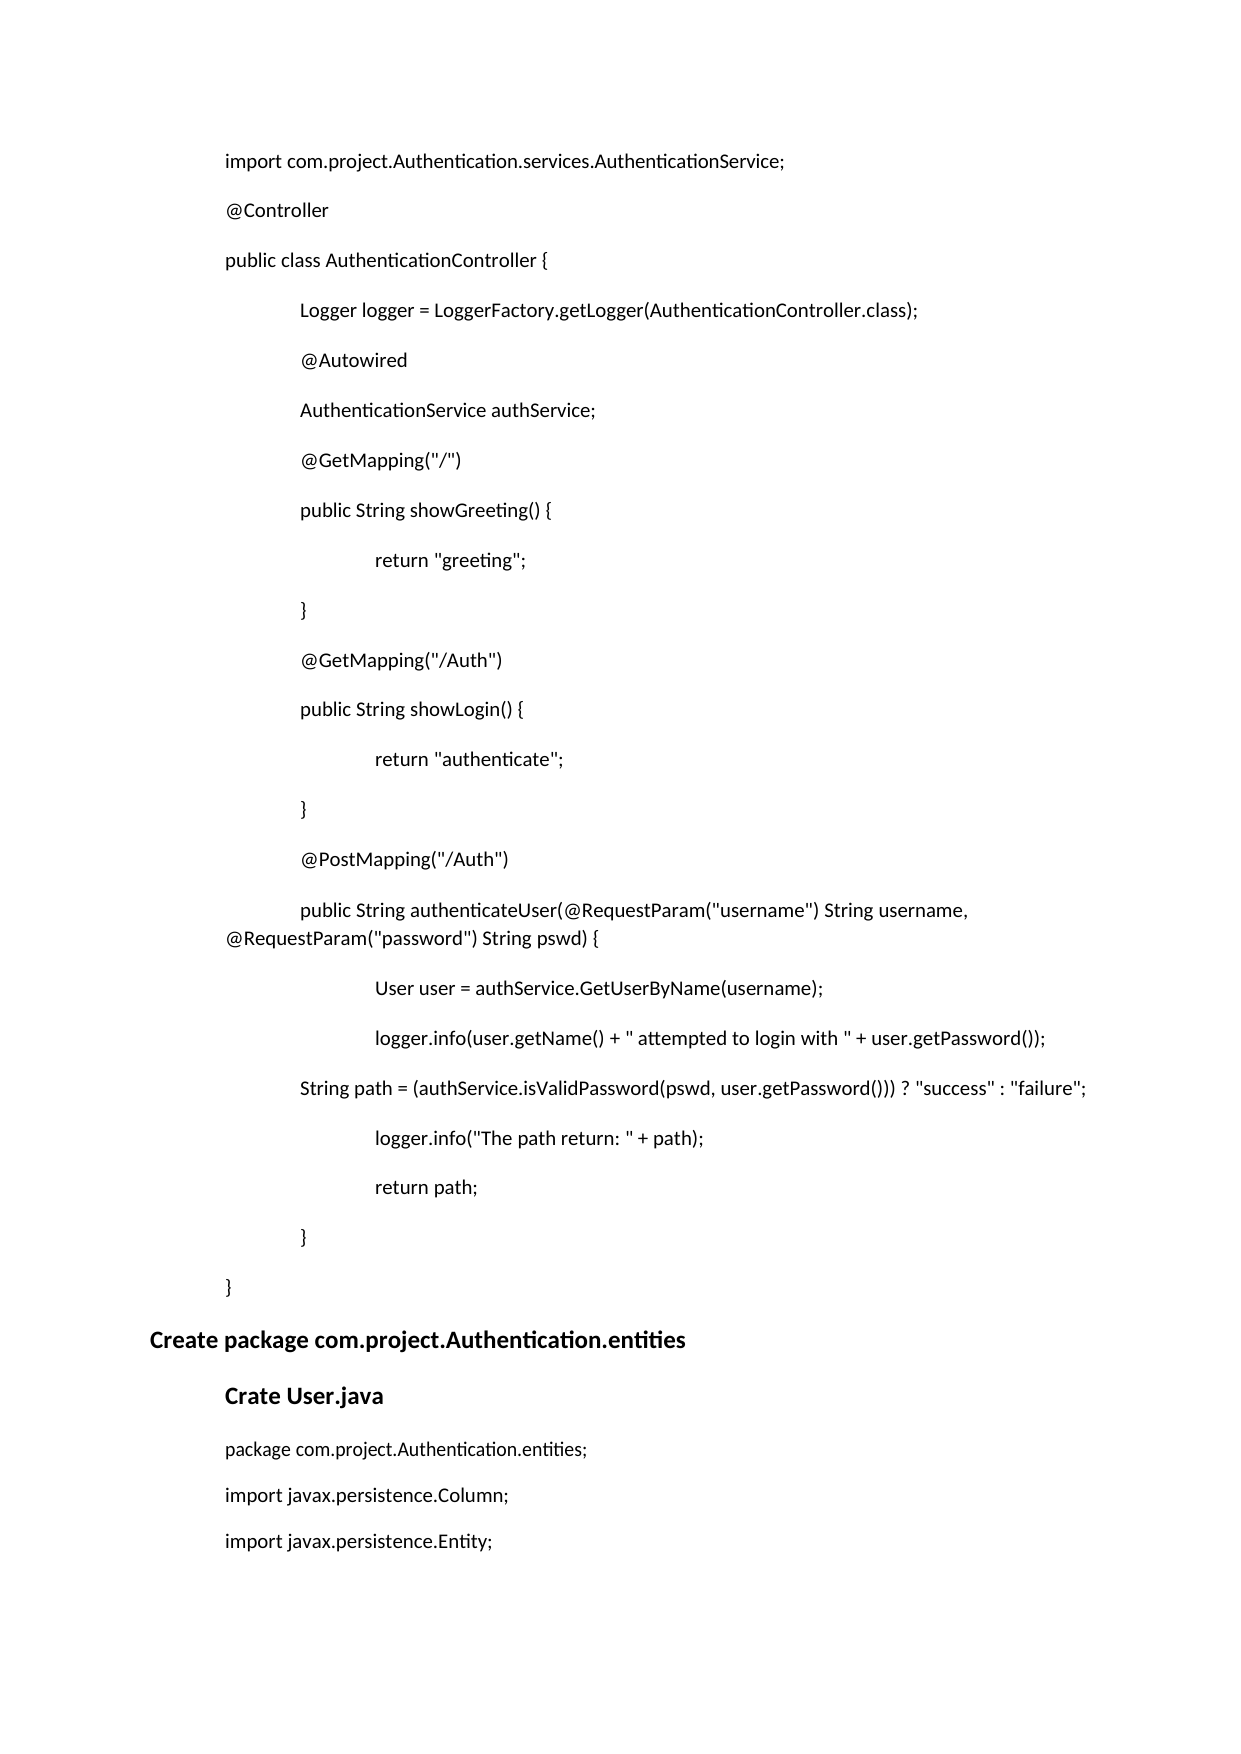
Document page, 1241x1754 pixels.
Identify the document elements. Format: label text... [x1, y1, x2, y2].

subtitle Create package com.project.Authentication.entities Crate User.java [150, 1324, 688, 1411]
text } [225, 1274, 1098, 1300]
text AuthenticationService authService; @GetMapping("/") [300, 397, 598, 472]
text import com.project.Authentication.services.AuthenticationService; @Controller [225, 148, 793, 223]
text String path = (authService.isValidPassword(pswd, user.getPassword())) ? "success" : "failure"; logger.info("The path return: " + path); [300, 1075, 1089, 1150]
text @PostMapping("/Auth") [300, 846, 1098, 872]
text } [300, 597, 1098, 622]
text public String showGreeting() { return "greeting"; [300, 497, 554, 573]
text return "authenticate"; [375, 746, 1098, 772]
text import javax.persistence.Entity; [225, 1528, 1098, 1553]
text @GetMapping("/Auth") public String showLogin() { [300, 647, 524, 722]
text User user = authService.GetUserByName(username); logger.info(user.getName() + " attempted to login with " + user.getPassword()); [375, 975, 1051, 1051]
text } [300, 1224, 1098, 1250]
text public String authenticateUser(@RequestParam("username") String username, @RequestParam("password") String pswd) { [225, 897, 1098, 951]
text Logger logger = LoggerFactory.getLogger(AuthenticationController.class); @Autowired [300, 298, 921, 373]
text package com.project.Authentication.entities; import javax.persistence.Column; [225, 1436, 624, 1508]
text public class AuthenticationController { [225, 248, 1098, 273]
text } [300, 796, 1098, 822]
text return path; [375, 1174, 1098, 1200]
